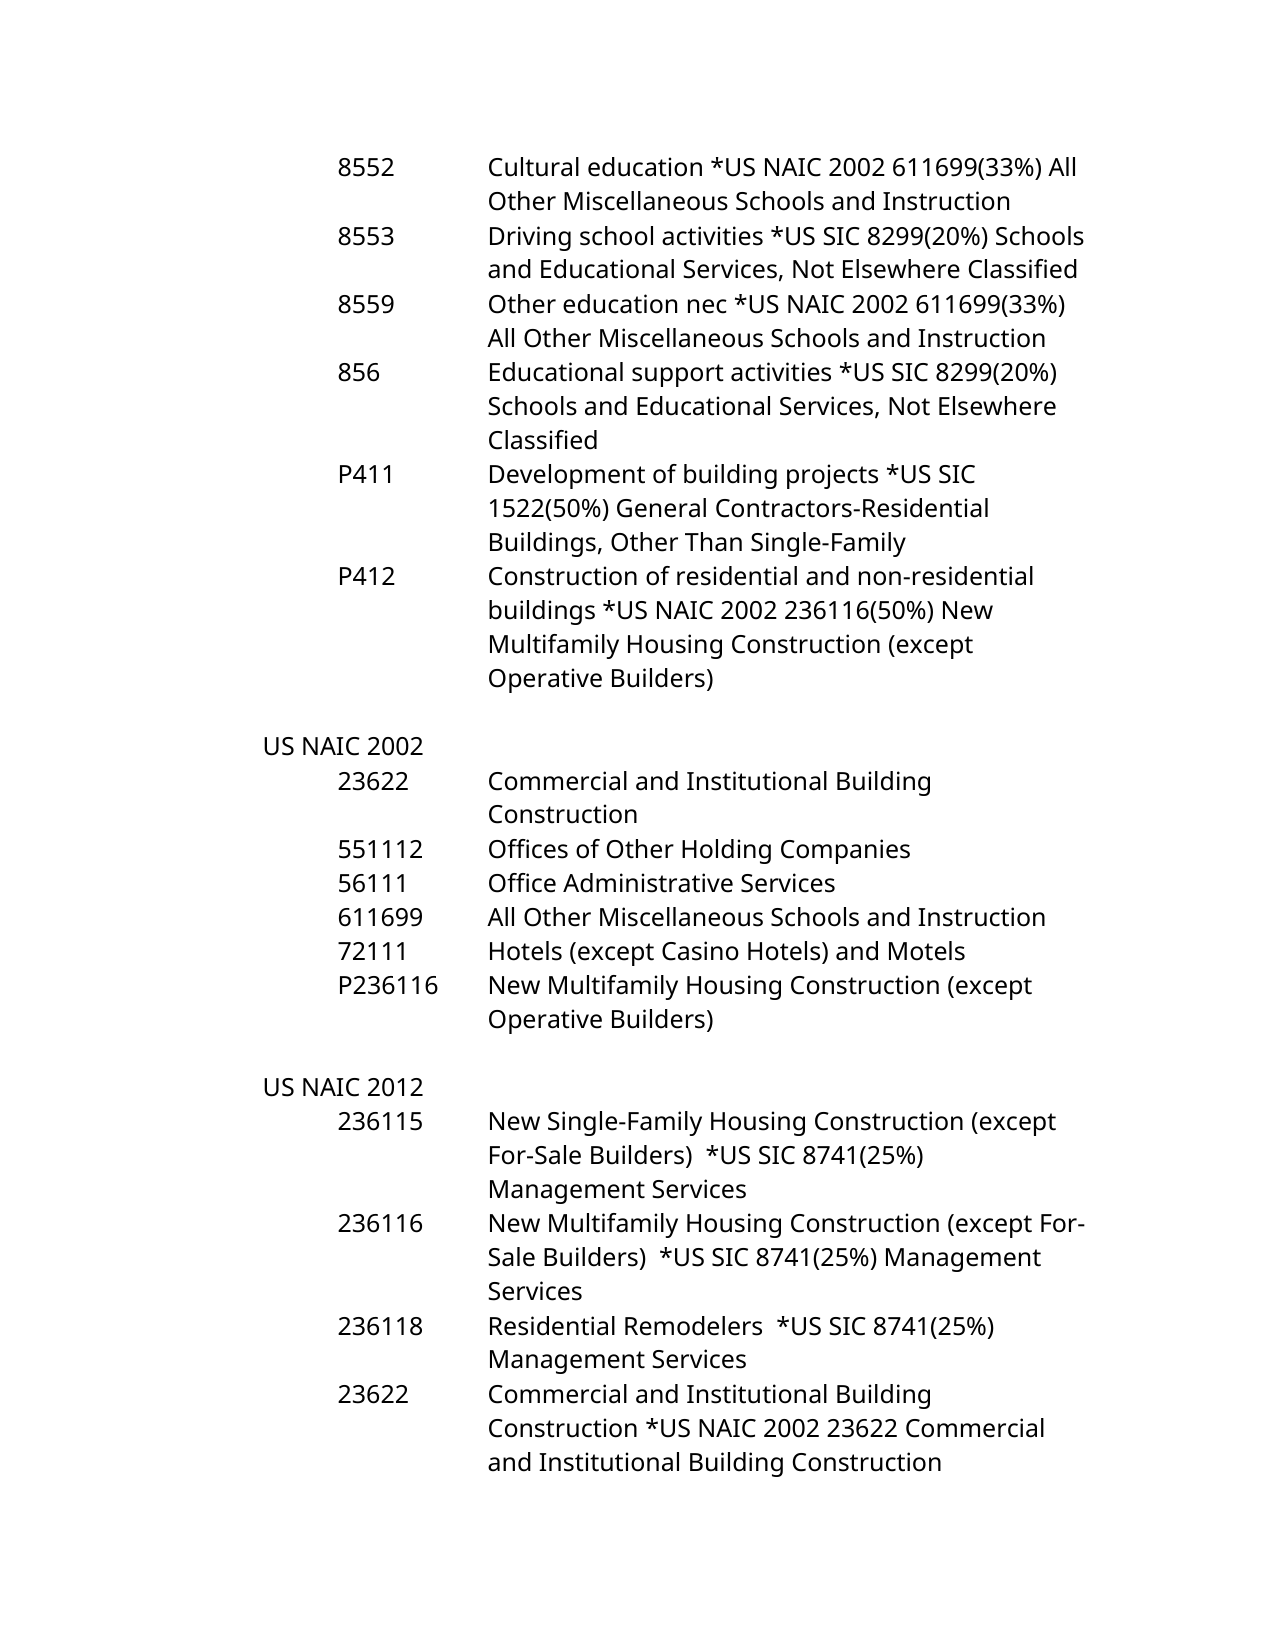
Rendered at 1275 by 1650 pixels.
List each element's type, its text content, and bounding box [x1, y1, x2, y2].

text 72111 Hotels (except Casino Hotels) and Motels [337, 933, 1087, 967]
text 856 Educational support activities *US SIC 8299(20%) Schools and Educational Services, Not Elsewhere Classified [337, 354, 1087, 457]
text P412 Construction of residential and non-residential buildings *US NAIC 2002 236116(50%) New Multifamily Housing Construction (except Operative Builders) [337, 559, 1087, 695]
text 56111 Office Administrative Services [337, 865, 1087, 899]
text 236116 New Multifamily Housing Construction (except For-Sale Builders) *US SIC 8741(25%) Management Services [337, 1206, 1087, 1308]
text 236118 Residential Remodelers *US SIC 8741(25%) Management Services [337, 1308, 1087, 1376]
text P411 Development of building projects *US SIC 1522(50%) General Contractors-Residential Buildings, Other Than Single-Family [337, 457, 1087, 559]
text 236115 New Single-Family Housing Construction (except For-Sale Builders) *US SIC 8741(25%) Management Services [337, 1104, 1087, 1206]
text 611699 All Other Miscellaneous Schools and Instruction [337, 899, 1087, 933]
text US NAIC 2012 [262, 1070, 1087, 1104]
text US NAIC 2002 [262, 729, 1087, 763]
text 8553 Driving school activities *US SIC 8299(20%) Schools and Educational Services, Not Elsewhere Classified [337, 218, 1087, 286]
text 8552 Cultural education *US NAIC 2002 611699(33%) All Other Miscellaneous Schools and Instruction [337, 150, 1087, 218]
text 23622 Commercial and Institutional Building Construction [337, 763, 1087, 831]
text 23622 Commercial and Institutional Building Construction *US NAIC 2002 23622 Commercial and Institutional Building Construction [337, 1376, 1087, 1478]
text P236116 New Multifamily Housing Construction (except Operative Builders) [337, 967, 1087, 1036]
text 8559 Other education nec *US NAIC 2002 611699(33%) All Other Miscellaneous Schools and Instruction [337, 286, 1087, 354]
text 551112 Offices of Other Holding Companies [337, 831, 1087, 865]
